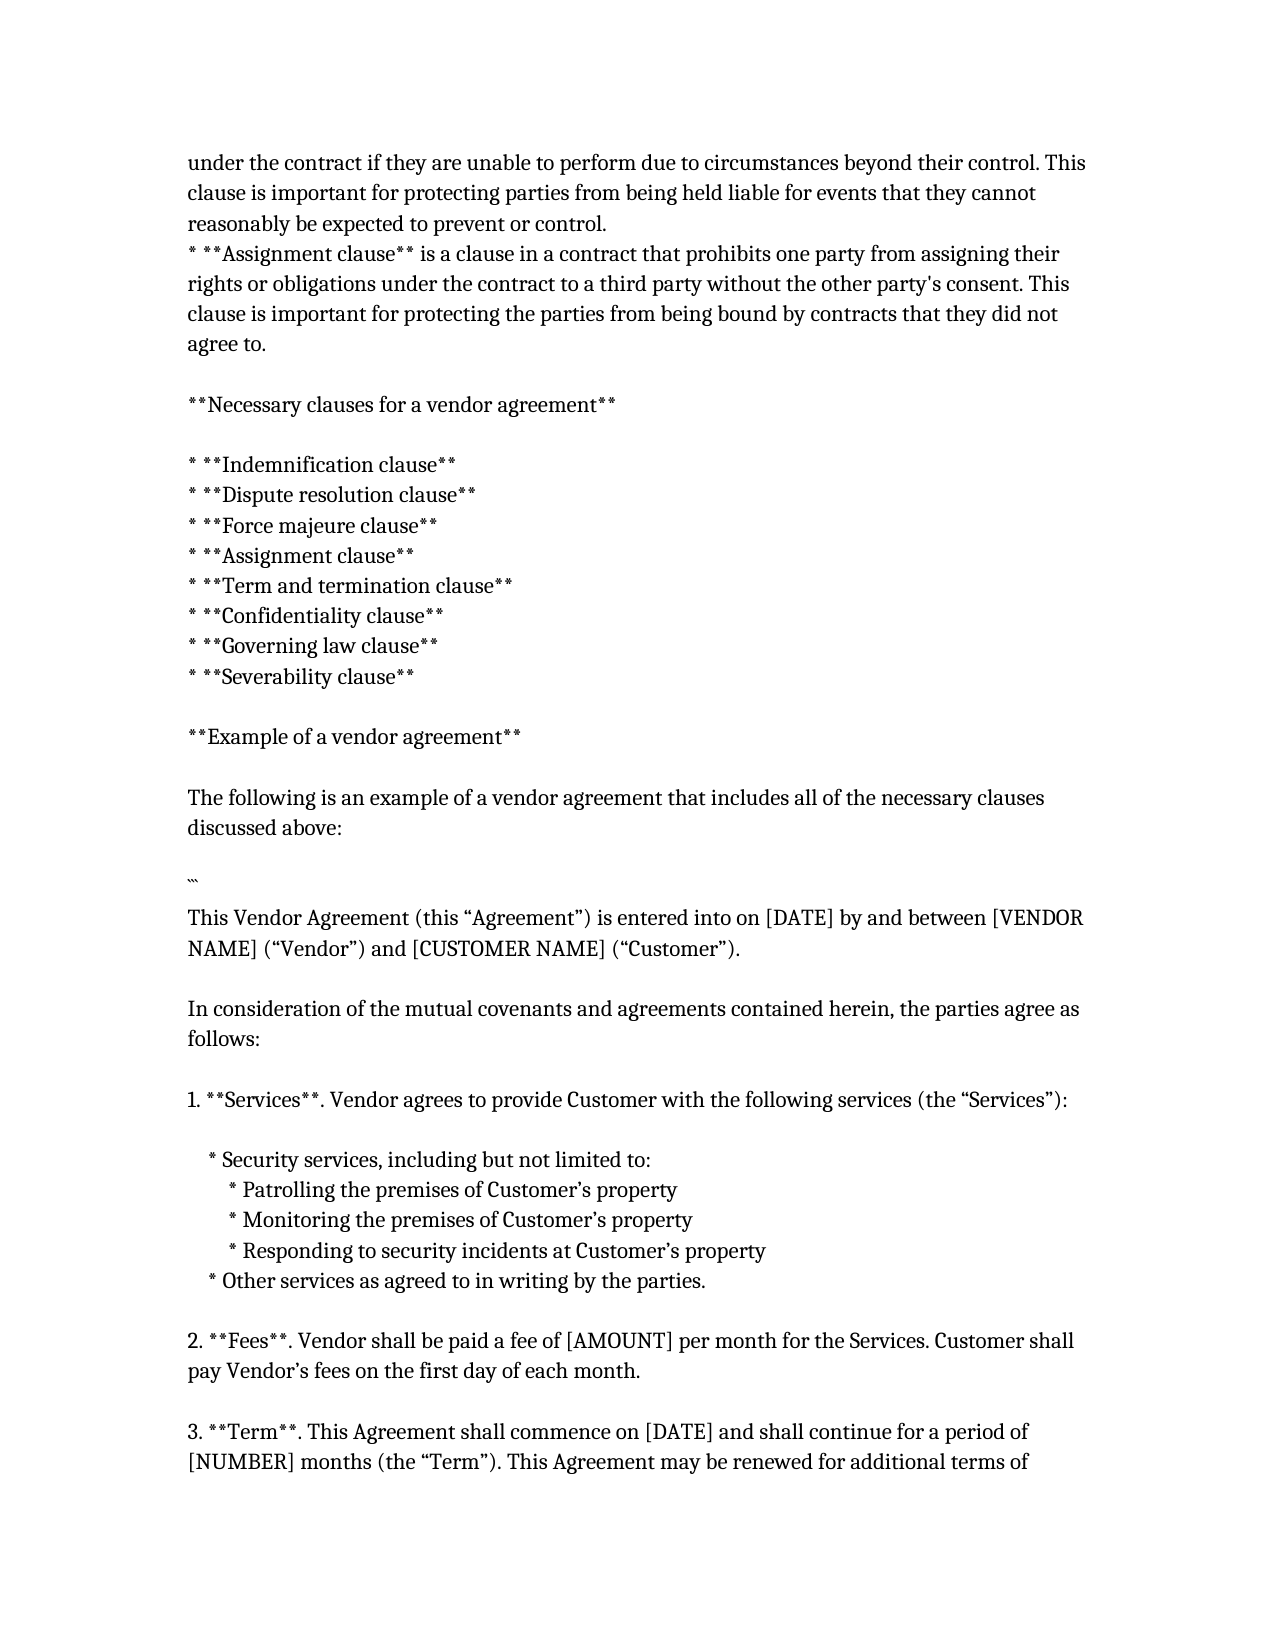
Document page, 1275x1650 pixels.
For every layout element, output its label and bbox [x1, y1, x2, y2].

text [187, 150, 1087, 1475]
